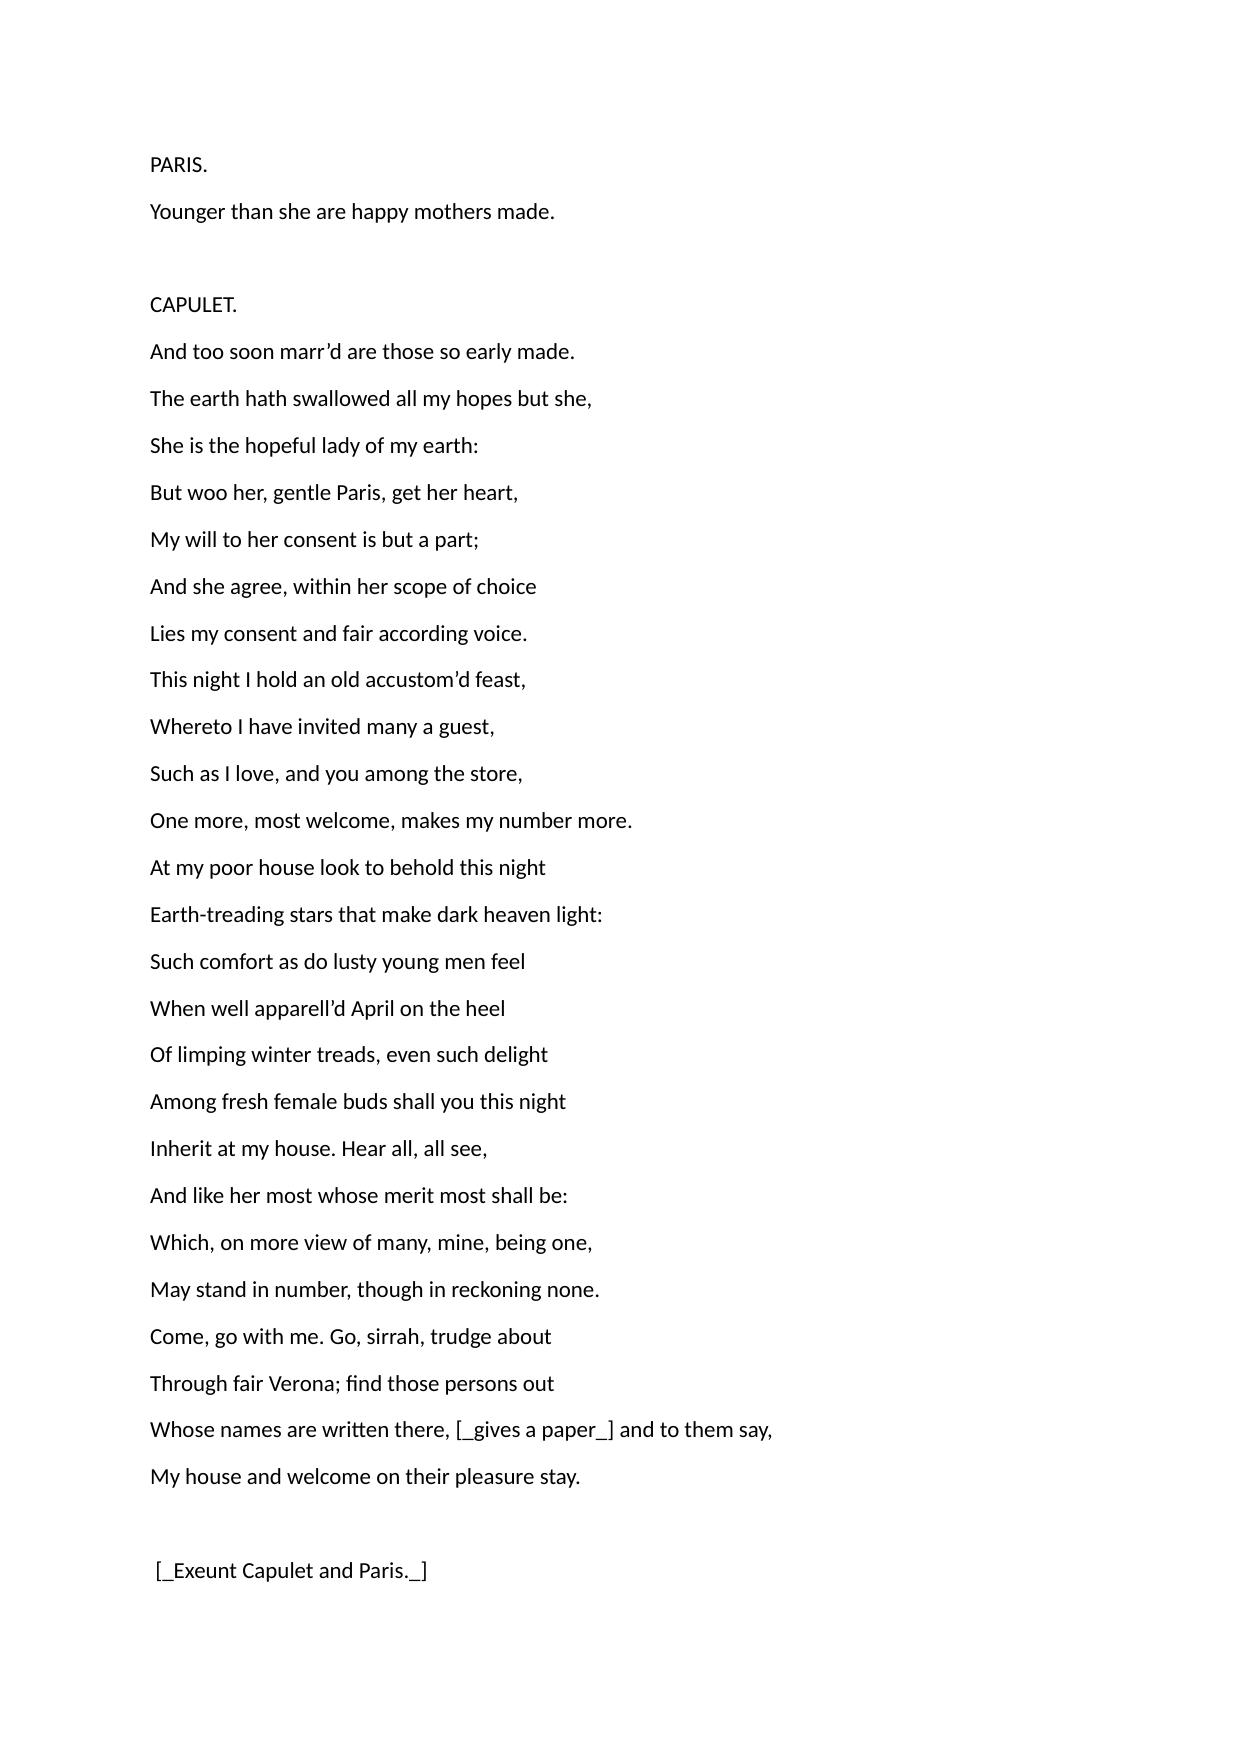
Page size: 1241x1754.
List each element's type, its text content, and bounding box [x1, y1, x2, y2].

text Earth-treading stars that make dark heaven light: [150, 900, 1090, 928]
text Such comfort as do lusty young men feel [150, 947, 1090, 975]
text And too soon marr’d are those so early made. [150, 337, 1090, 366]
text Come, go with me. Go, sirrah, trudge about [150, 1322, 1090, 1350]
text Whose names are written there, [_gives a paper_] and to them say, [150, 1416, 1090, 1444]
text Lies my consent and fair according voice. [150, 619, 1090, 647]
text And like her most whose merit most shall be: [150, 1181, 1090, 1209]
text But woo her, gentle Paris, get her heart, [150, 478, 1090, 506]
text My will to her consent is but a part; [150, 525, 1090, 553]
text Inherit at my house. Hear all, all see, [150, 1134, 1090, 1162]
text At my poor house look to behold this night [150, 853, 1090, 881]
text [_Exeunt Capulet and Paris._] [150, 1556, 1090, 1584]
text This night I hold an old accustom’d feast, [150, 666, 1090, 694]
text Such as I love, and you among the store, [150, 759, 1090, 787]
text May stand in number, though in reckoning none. [150, 1275, 1090, 1303]
text She is the hopeful lady of my earth: [150, 431, 1090, 459]
text PARIS. [150, 150, 1090, 178]
text When well apparell’d April on the heel [150, 994, 1090, 1022]
text The earth hath swallowed all my hopes but she, [150, 384, 1090, 412]
text And she agree, within her scope of choice [150, 572, 1090, 600]
text Which, on more view of many, mine, being one, [150, 1228, 1090, 1256]
text Whereto I have invited many a guest, [150, 712, 1090, 741]
text CAPULET. [150, 291, 1090, 319]
text Younger than she are happy mothers made. [150, 197, 1090, 225]
text One more, most welcome, makes my number more. [150, 806, 1090, 834]
text My house and welcome on their pleasure stay. [150, 1462, 1090, 1491]
text Of limping winter treads, even such delight [150, 1041, 1090, 1069]
text Among fresh female buds shall you this night [150, 1087, 1090, 1116]
text Through fair Verona; find those persons out [150, 1369, 1090, 1397]
